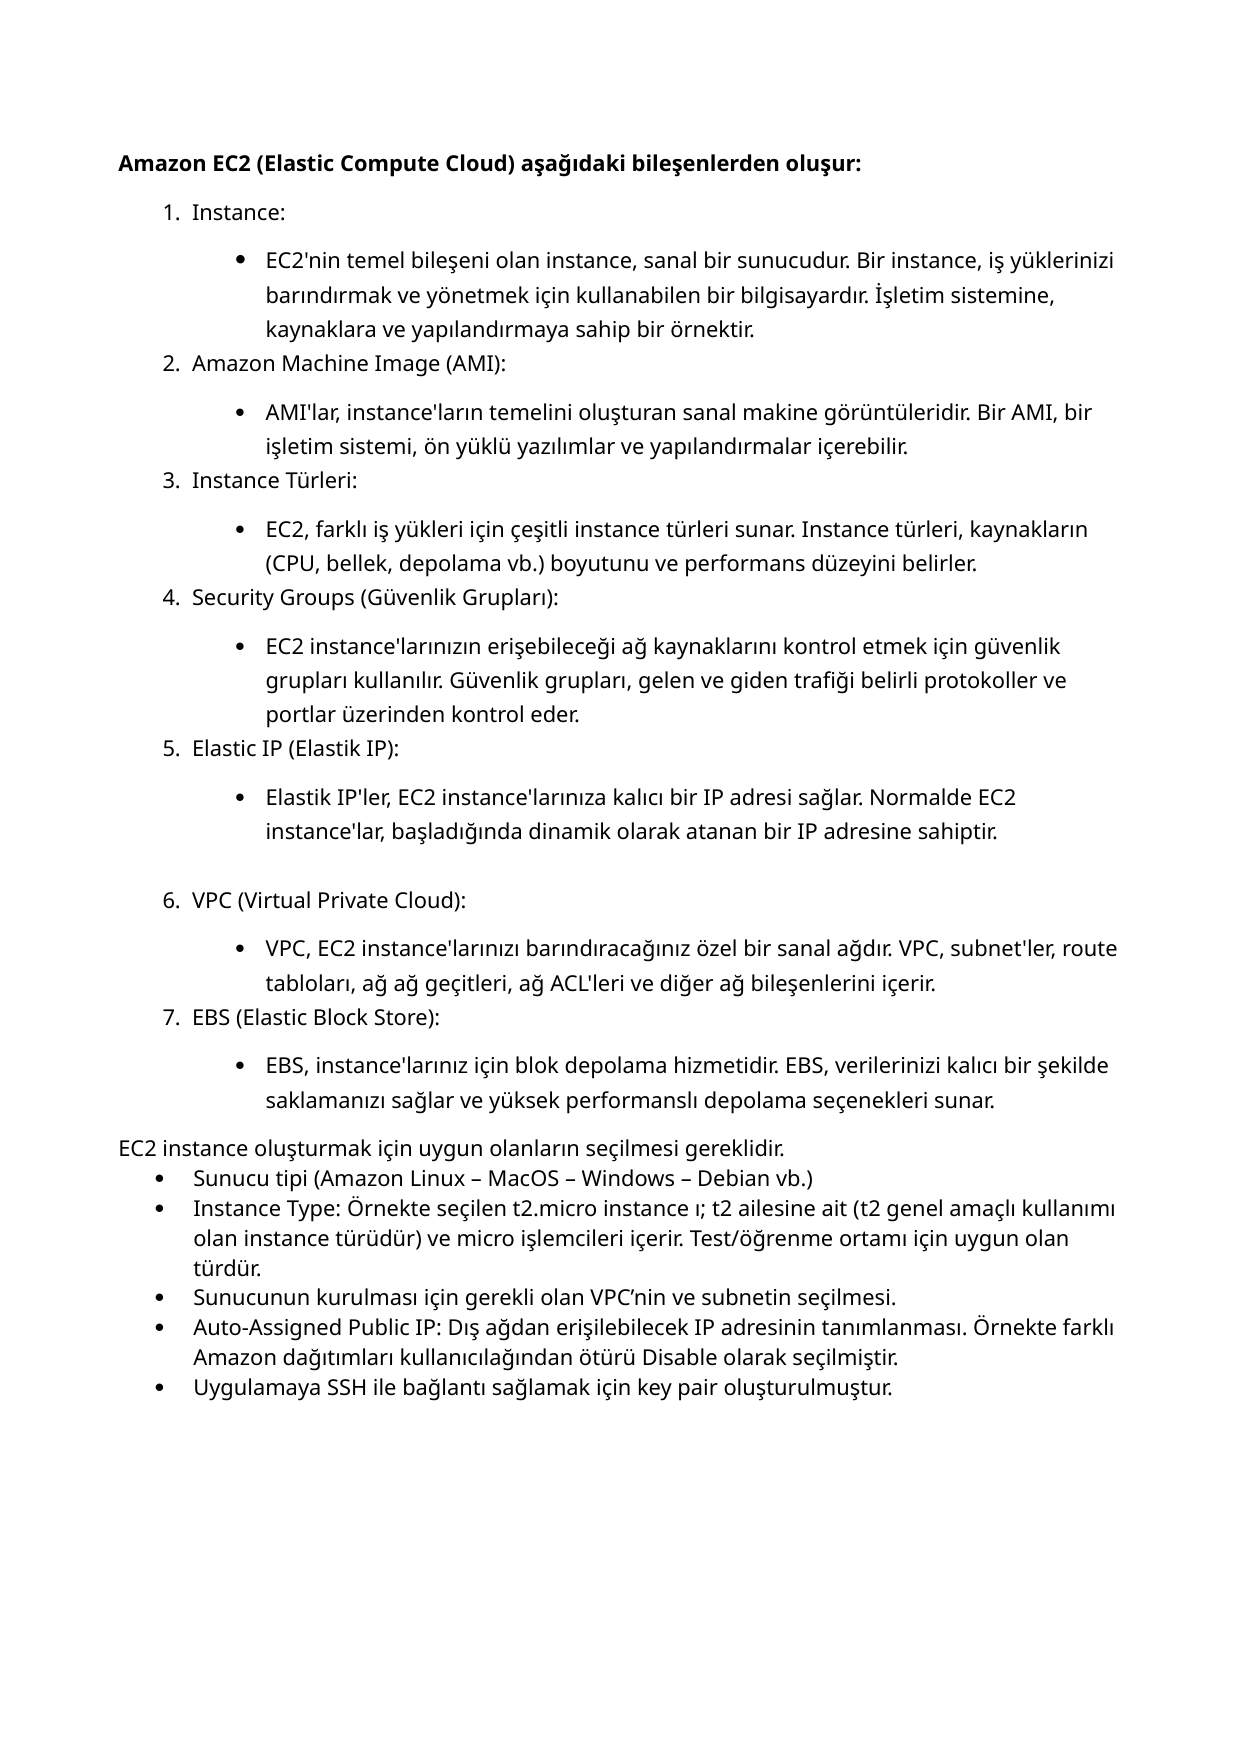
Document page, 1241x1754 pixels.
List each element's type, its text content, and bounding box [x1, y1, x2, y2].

text EC2 instance oluşturmak için uygun olanların seçilmesi gereklidir. [118, 1133, 1122, 1163]
list EBS, instance'larınız için blok depolama hizmetidir. EBS, verilerinizi kalıcı bir şekilde saklamanızı sağlar ve yüksek performanslı depolama seçenekleri sunar. [236, 1050, 1122, 1114]
list Auto-Assigned Public IP: Dış ağdan erişilebilecek IP adresinin tanımlanması. Örnekte farklı Amazon dağıtımları kullanıcılağından ötürü Disable olarak seçilmiştir. [156, 1312, 1122, 1372]
list Amazon Machine Image (AMI): [162, 348, 1122, 378]
list EBS (Elastic Block Store): [162, 1002, 1122, 1031]
list Sunucu tipi (Amazon Linux – MacOS – Windows – Debian vb.) [156, 1163, 1122, 1193]
list Instance Type: Örnekte seçilen t2.micro instance ı; t2 ailesine ait (t2 genel amaçlı kullanımı olan instance türüdür) ve micro işlemcileri içerir. Test/öğrenme ortamı için uygun olan türdür. [156, 1193, 1122, 1282]
list Sunucunun kurulması için gerekli olan VPC’nin ve subnetin seçilmesi. [156, 1282, 1122, 1312]
list VPC (Virtual Private Cloud): [162, 884, 1122, 914]
list EC2'nin temel bileşeni olan instance, sanal bir sunucudur. Bir instance, iş yüklerinizi barındırmak ve yönetmek için kullanabilen bir bilgisayardır. İşletim sistemine, kaynaklara ve yapılandırmaya sahip bir örnektir. [236, 245, 1122, 343]
list AMI'lar, instance'ların temelini oluşturan sanal makine görüntüleridir. Bir AMI, bir işletim sistemi, ön yüklü yazılımlar ve yapılandırmalar içerebilir. [236, 397, 1122, 461]
text Amazon EC2 (Elastic Compute Cloud) aşağıdaki bileşenlerden oluşur: [118, 148, 1122, 178]
list Instance: [162, 197, 1122, 226]
list Uygulamaya SSH ile bağlantı sağlamak için key pair oluşturulmuştur. [156, 1372, 1122, 1401]
list EC2 instance'larınızın erişebileceği ağ kaynaklarını kontrol etmek için güvenlik grupları kullanılır. Güvenlik grupları, gelen ve giden trafiği belirli protokoller ve portlar üzerinden kontrol eder. [236, 631, 1122, 729]
list Security Groups (Güvenlik Grupları): [162, 582, 1122, 612]
list VPC, EC2 instance'larınızı barındıracağınız özel bir sanal ağdır. VPC, subnet'ler, route tabloları, ağ ağ geçitleri, ağ ACL'leri ve diğer ağ bileşenlerini içerir. [236, 933, 1122, 997]
list Elastic IP (Elastik IP): [162, 733, 1122, 763]
list EC2, farklı iş yükleri için çeşitli instance türleri sunar. Instance türleri, kaynakların (CPU, bellek, depolama vb.) boyutunu ve performans düzeyini belirler. [236, 514, 1122, 578]
list Instance Türleri: [162, 465, 1122, 495]
list Elastik IP'ler, EC2 instance'larınıza kalıcı bir IP adresi sağlar. Normalde EC2 instance'lar, başladığında dinamik olarak atanan bir IP adresine sahiptir. [236, 782, 1122, 846]
